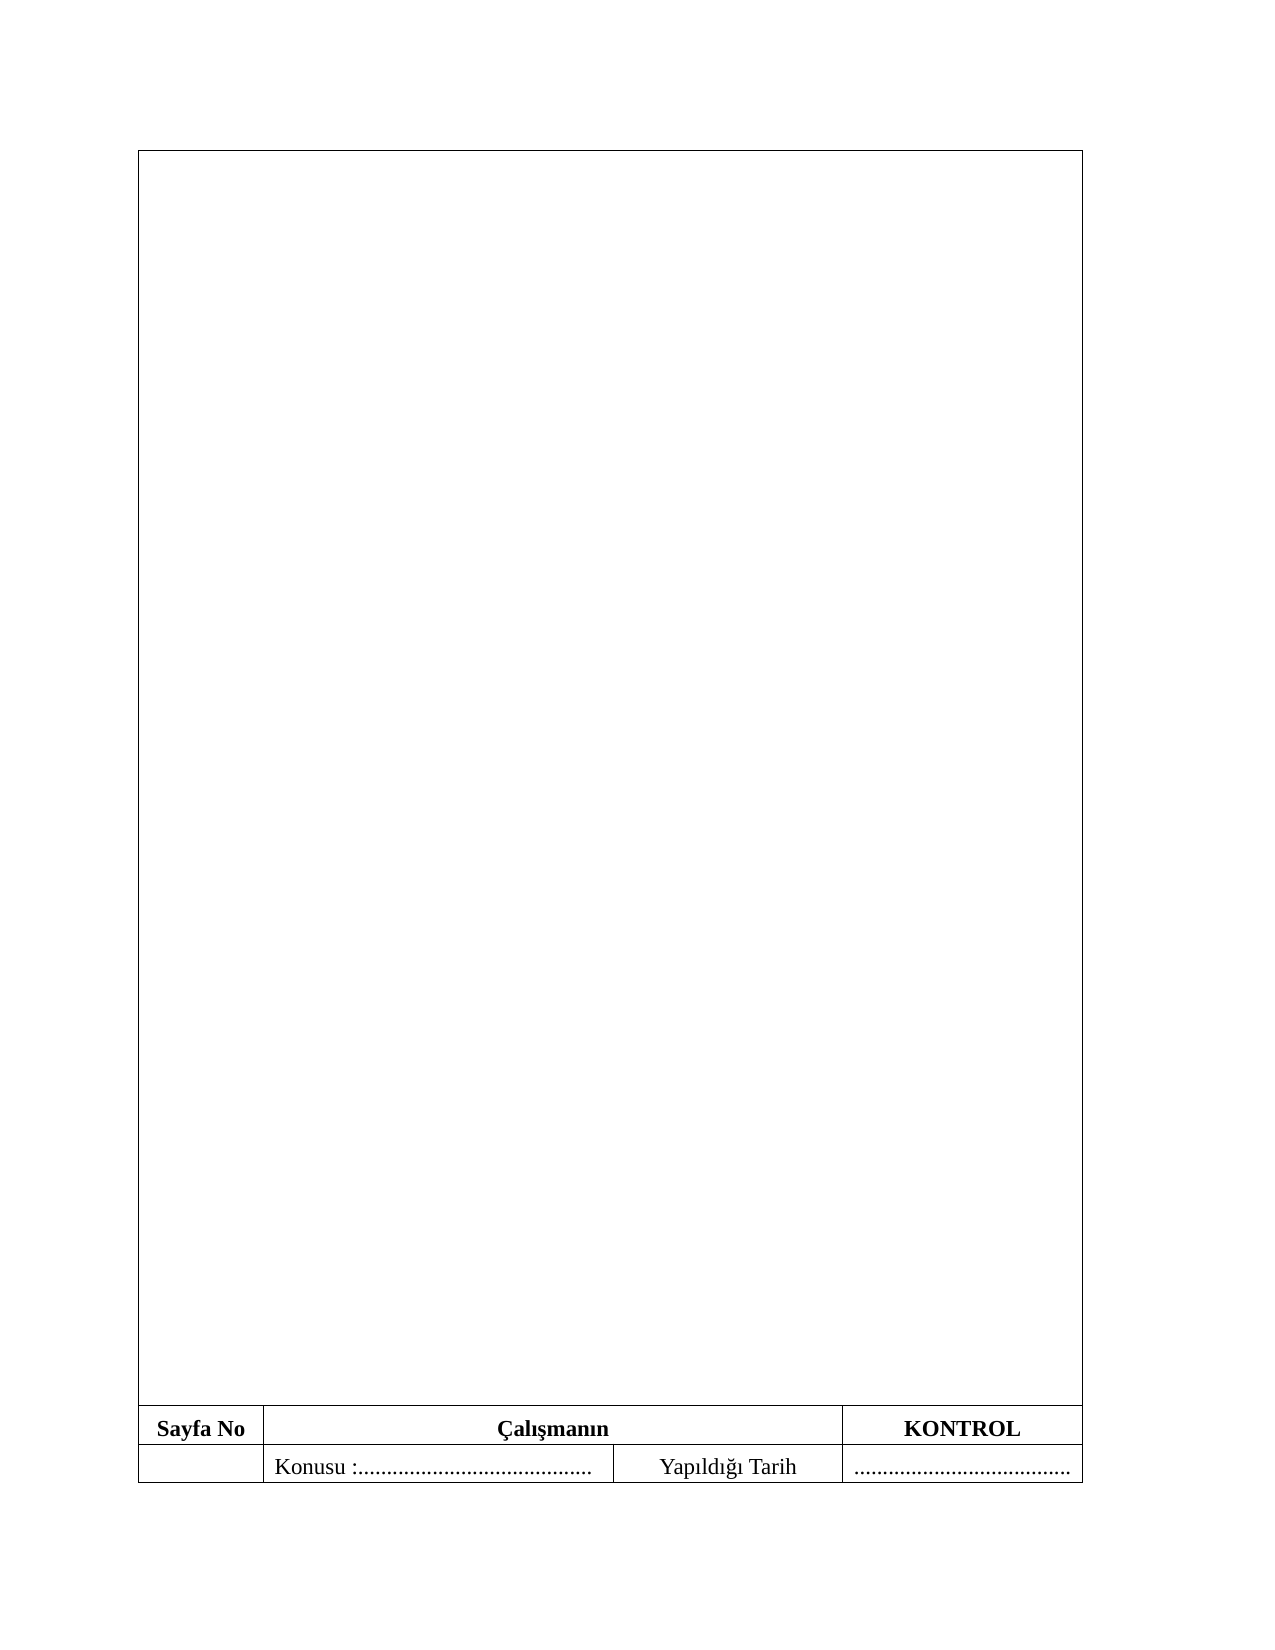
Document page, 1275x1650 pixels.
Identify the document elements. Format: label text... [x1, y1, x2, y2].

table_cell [264, 1445, 613, 1482]
table_cell KONTROL [843, 1406, 1082, 1443]
table_header [139, 151, 1082, 1405]
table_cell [614, 1445, 842, 1482]
table_cell 11 [139, 1445, 263, 1482]
table_cell Çalışmanın [264, 1406, 842, 1443]
table_cell Sayfa No [139, 1406, 263, 1443]
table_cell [843, 1445, 1082, 1482]
